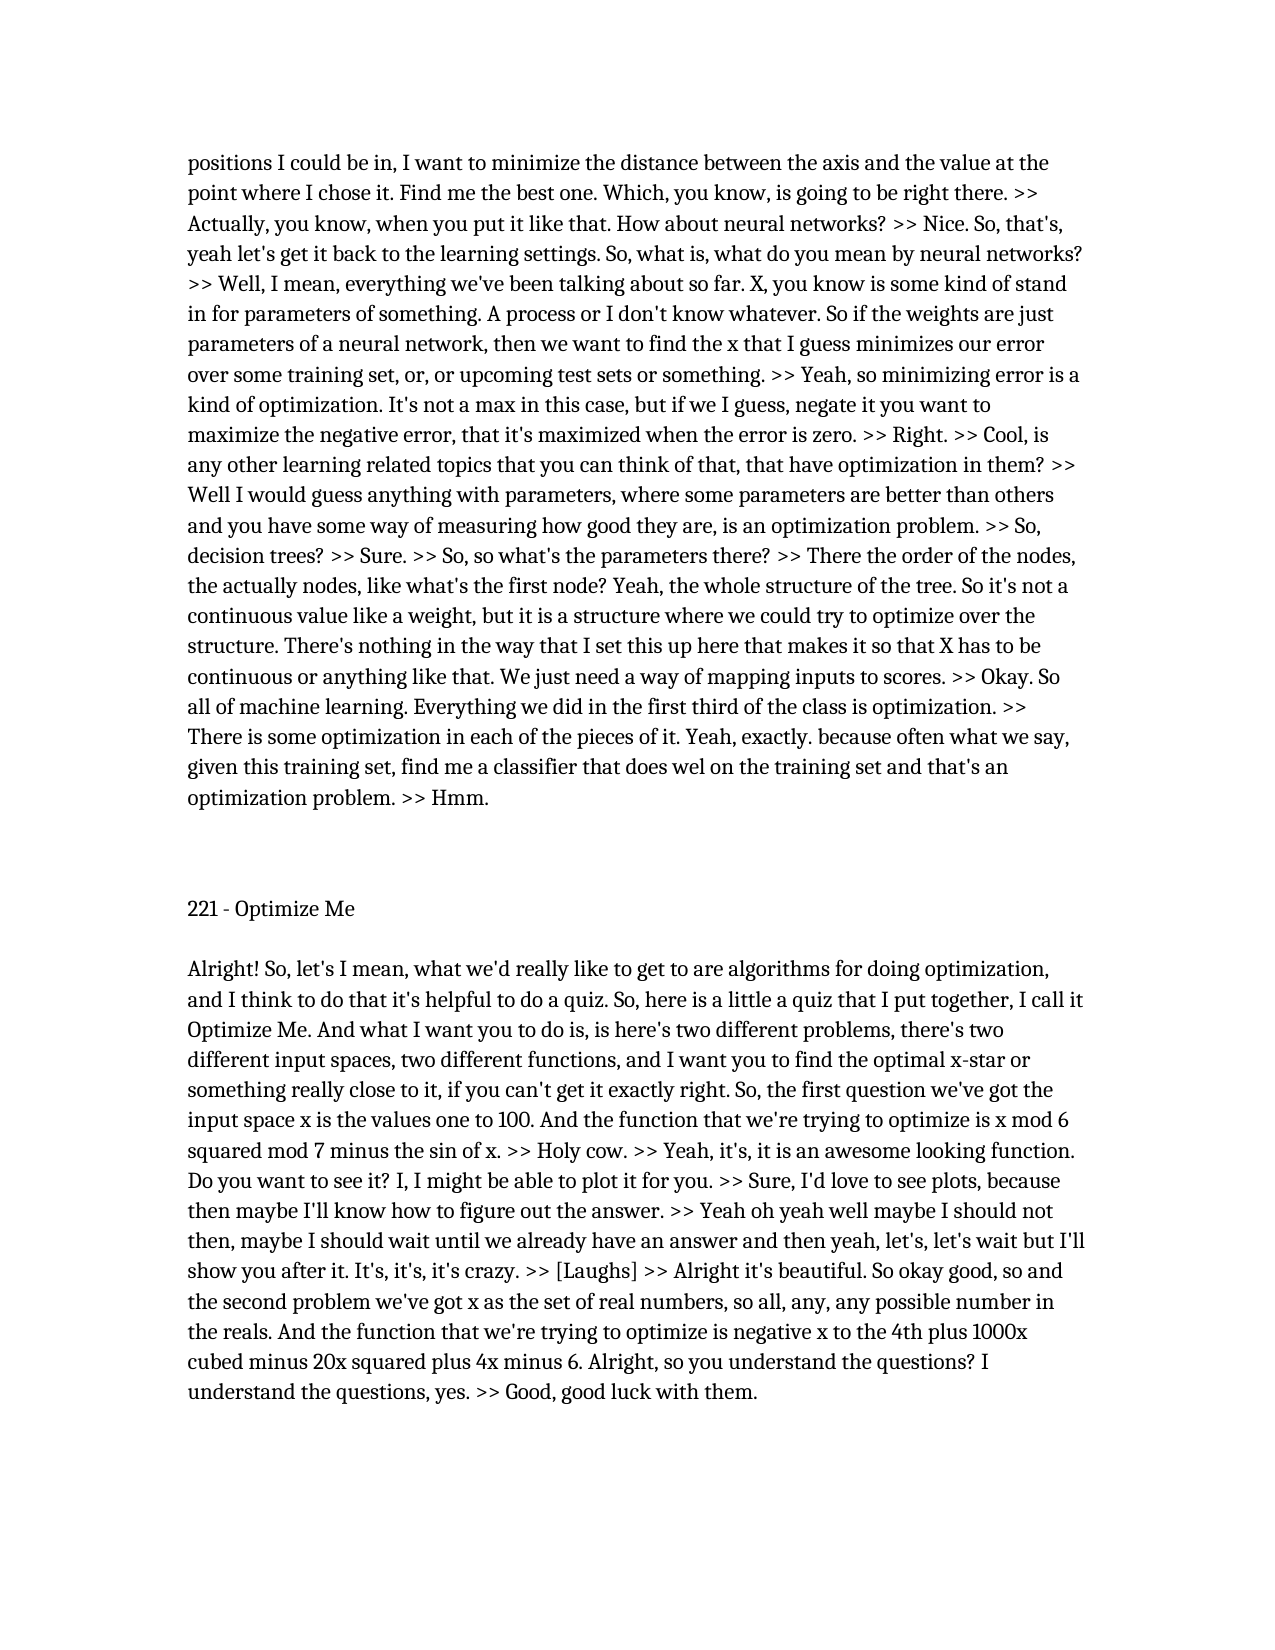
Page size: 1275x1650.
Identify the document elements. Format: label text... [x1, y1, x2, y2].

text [187, 150, 1087, 871]
text 221 - Optimize Me Alright! So, let's I mean, what we'd really like to get to are algorithms for doing optimization, and I think to do that it's helpful to do a quiz. So, here is a little a quiz that I put together, I call it Optimize Me. And what I want you to do is, is here's two different problems, there's two different input spaces, two different functions, and I want you to find the optimal x-star or something really close to it, if you can't get it exactly right. So, the first question we've got the input space x is the values one to 100. And the function that we're trying to optimize is x mod 6 squared mod 7 minus the sin of x. >> Holy cow. >> Yeah, it's, it is an awesome looking function. Do you want to see it? I, I might be able to plot it for you. >> Sure, I'd love to see plots, because then maybe I'll know how to figure out the answer. >> Yeah oh yeah well maybe I should not then, maybe I should wait until we already have an answer and then yeah, let's, let's wait but I'll show you after it. It's, it's, it's crazy. >> [Laughs] >> Alright it's beautiful. So okay good, so and the second problem we've got x as the set of real numbers, so all, any, any possible number in the reals. And the function that we're trying to optimize is negative x to the 4th plus 1000x cubed minus 20x squared plus 4x minus 6. Alright, so you understand the questions? I understand the questions, yes. >> Good, good luck with them. [187, 896, 1087, 1466]
